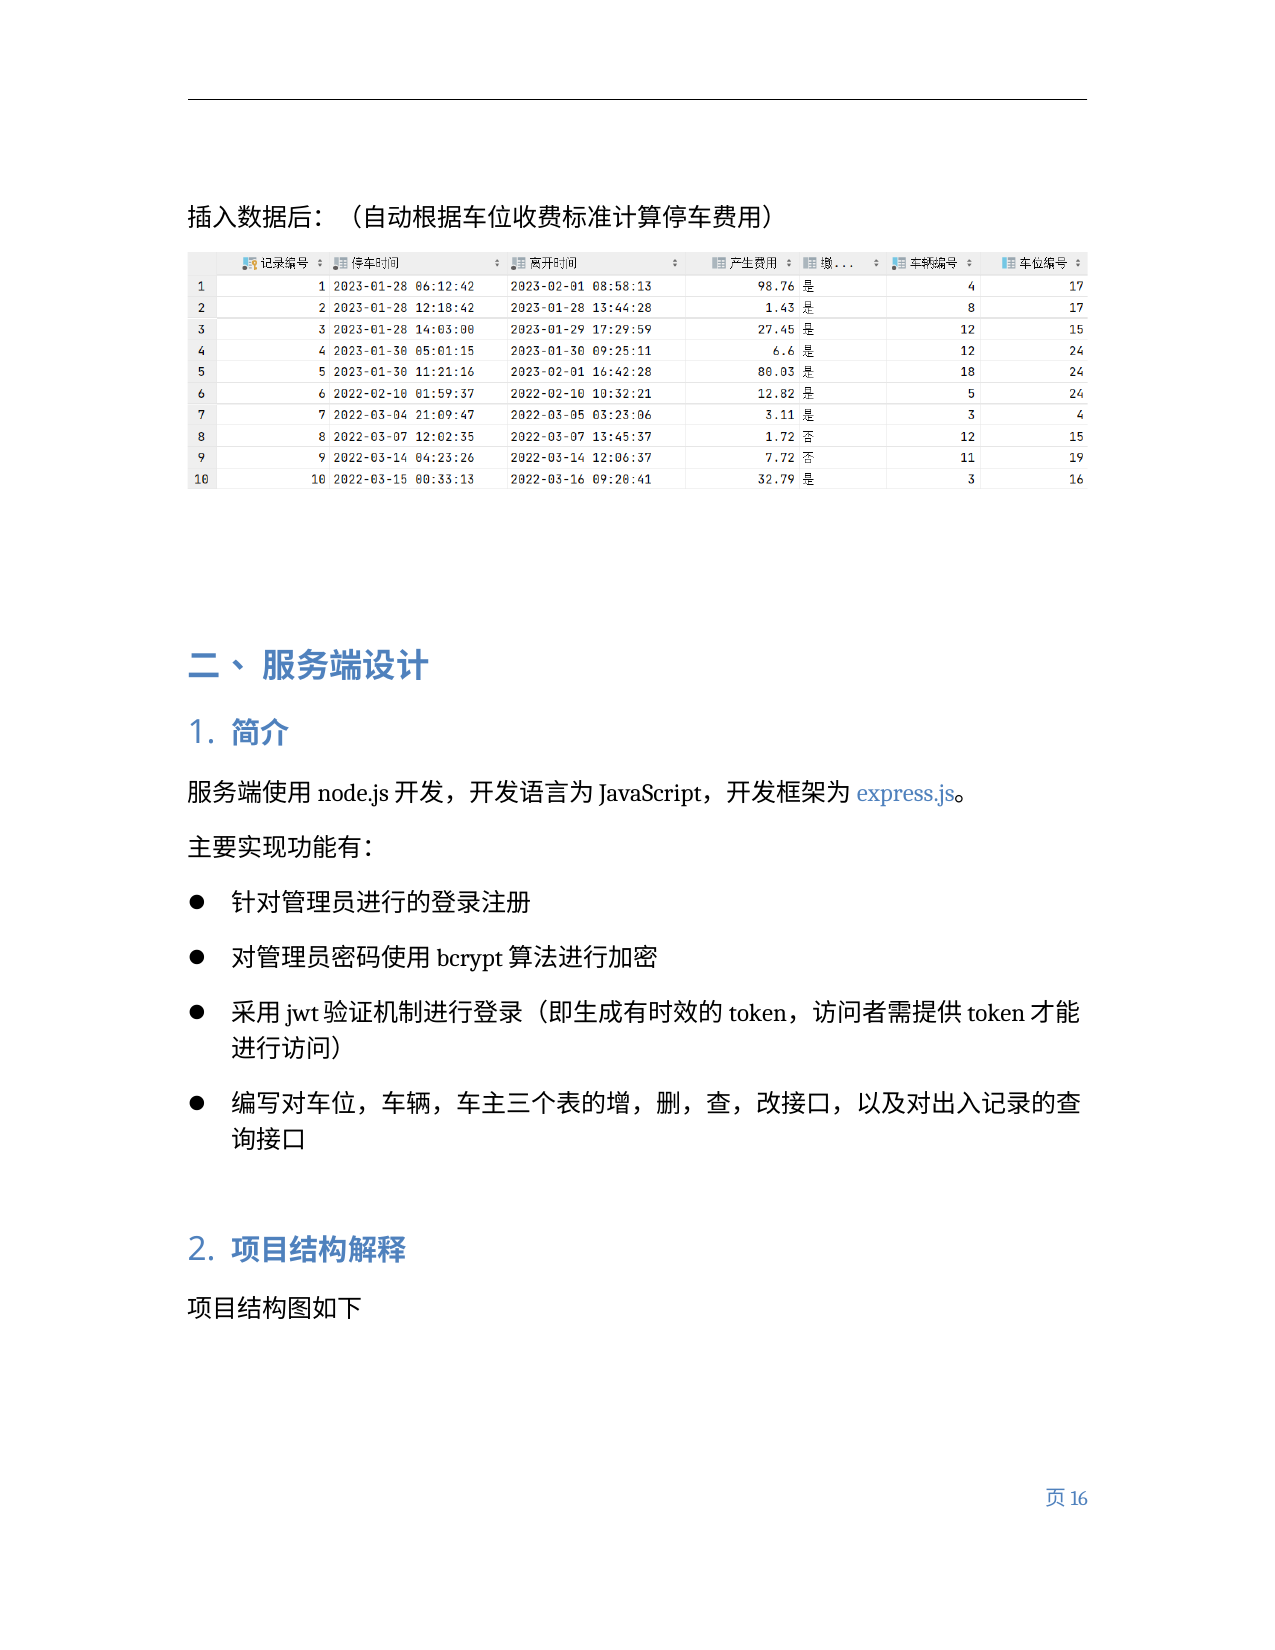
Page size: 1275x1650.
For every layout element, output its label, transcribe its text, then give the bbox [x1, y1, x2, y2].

text 主要实现功能有： [187, 827, 1087, 863]
text 项目结构图如下 [187, 1288, 1087, 1325]
subtitle 服务端设计 [187, 639, 1087, 687]
subtitle 简介 [187, 708, 1087, 753]
list 编写对车位，车辆，车主三个表的增，删，查，改接口，以及对出入记录的查询接口 [187, 1083, 1087, 1156]
text 插入数据后：（自动根据车位收费标准计算停车费用） [187, 197, 1087, 234]
text 服务端使用node.js开发，开发语言为JavaScript，开发框架为express.js。 [187, 772, 1087, 808]
picture [187, 252, 1088, 489]
list 对管理员密码使用bcrypt算法进行加密 [187, 937, 1087, 973]
list 采用jwt验证机制进行登录（即生成有时效的token，访问者需提供token才能进行访问） [187, 992, 1087, 1065]
subtitle 项目结构解释 [187, 1224, 1087, 1270]
list 针对管理员进行的登录注册 [187, 882, 1087, 918]
